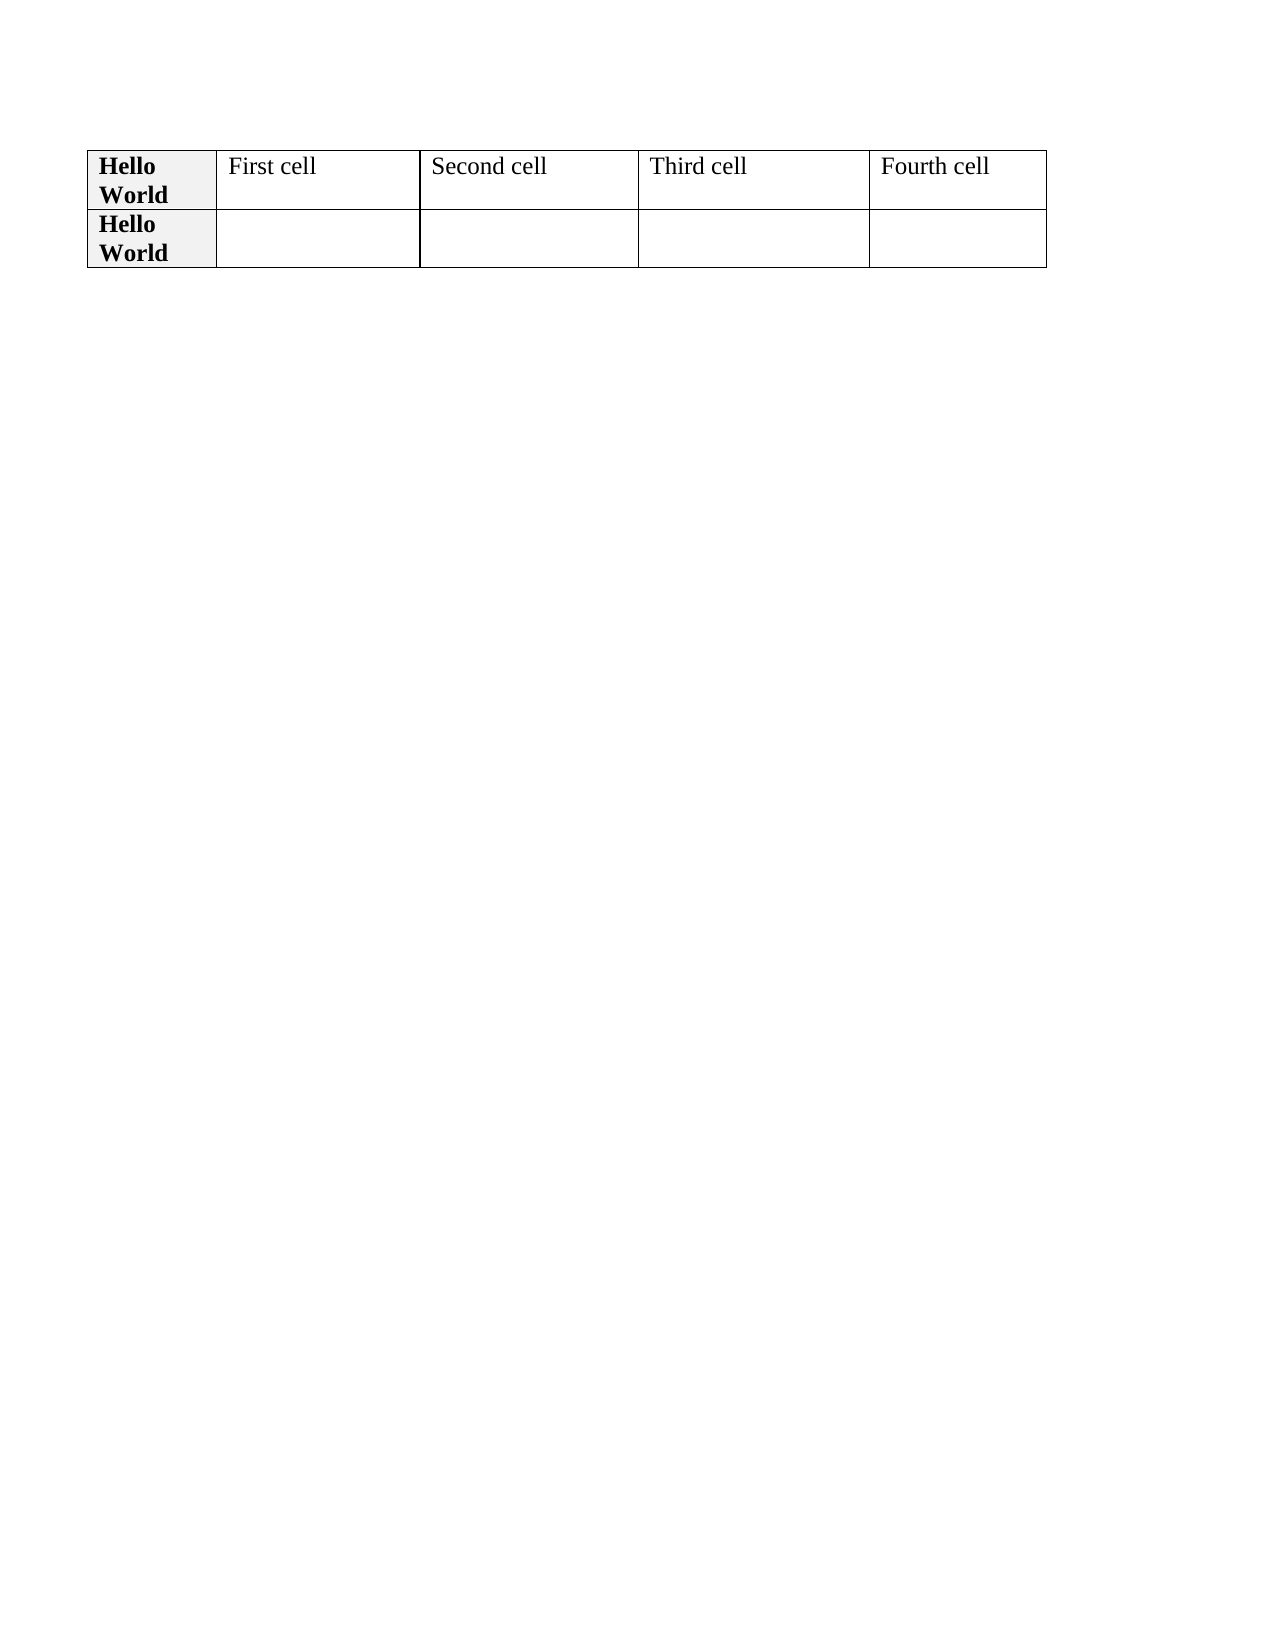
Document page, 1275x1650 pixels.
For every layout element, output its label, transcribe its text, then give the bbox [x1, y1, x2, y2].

table_cell [217, 210, 419, 267]
table_header Second cell [421, 151, 638, 208]
table_cell [870, 210, 1046, 267]
table_header Third cell [639, 151, 869, 208]
table_header First cell [217, 151, 419, 208]
table_header Hello World [88, 151, 216, 208]
table_cell [421, 210, 638, 267]
table_header Fourth cell [870, 151, 1046, 208]
table_cell Hello World [88, 210, 216, 267]
table_cell [639, 210, 869, 267]
